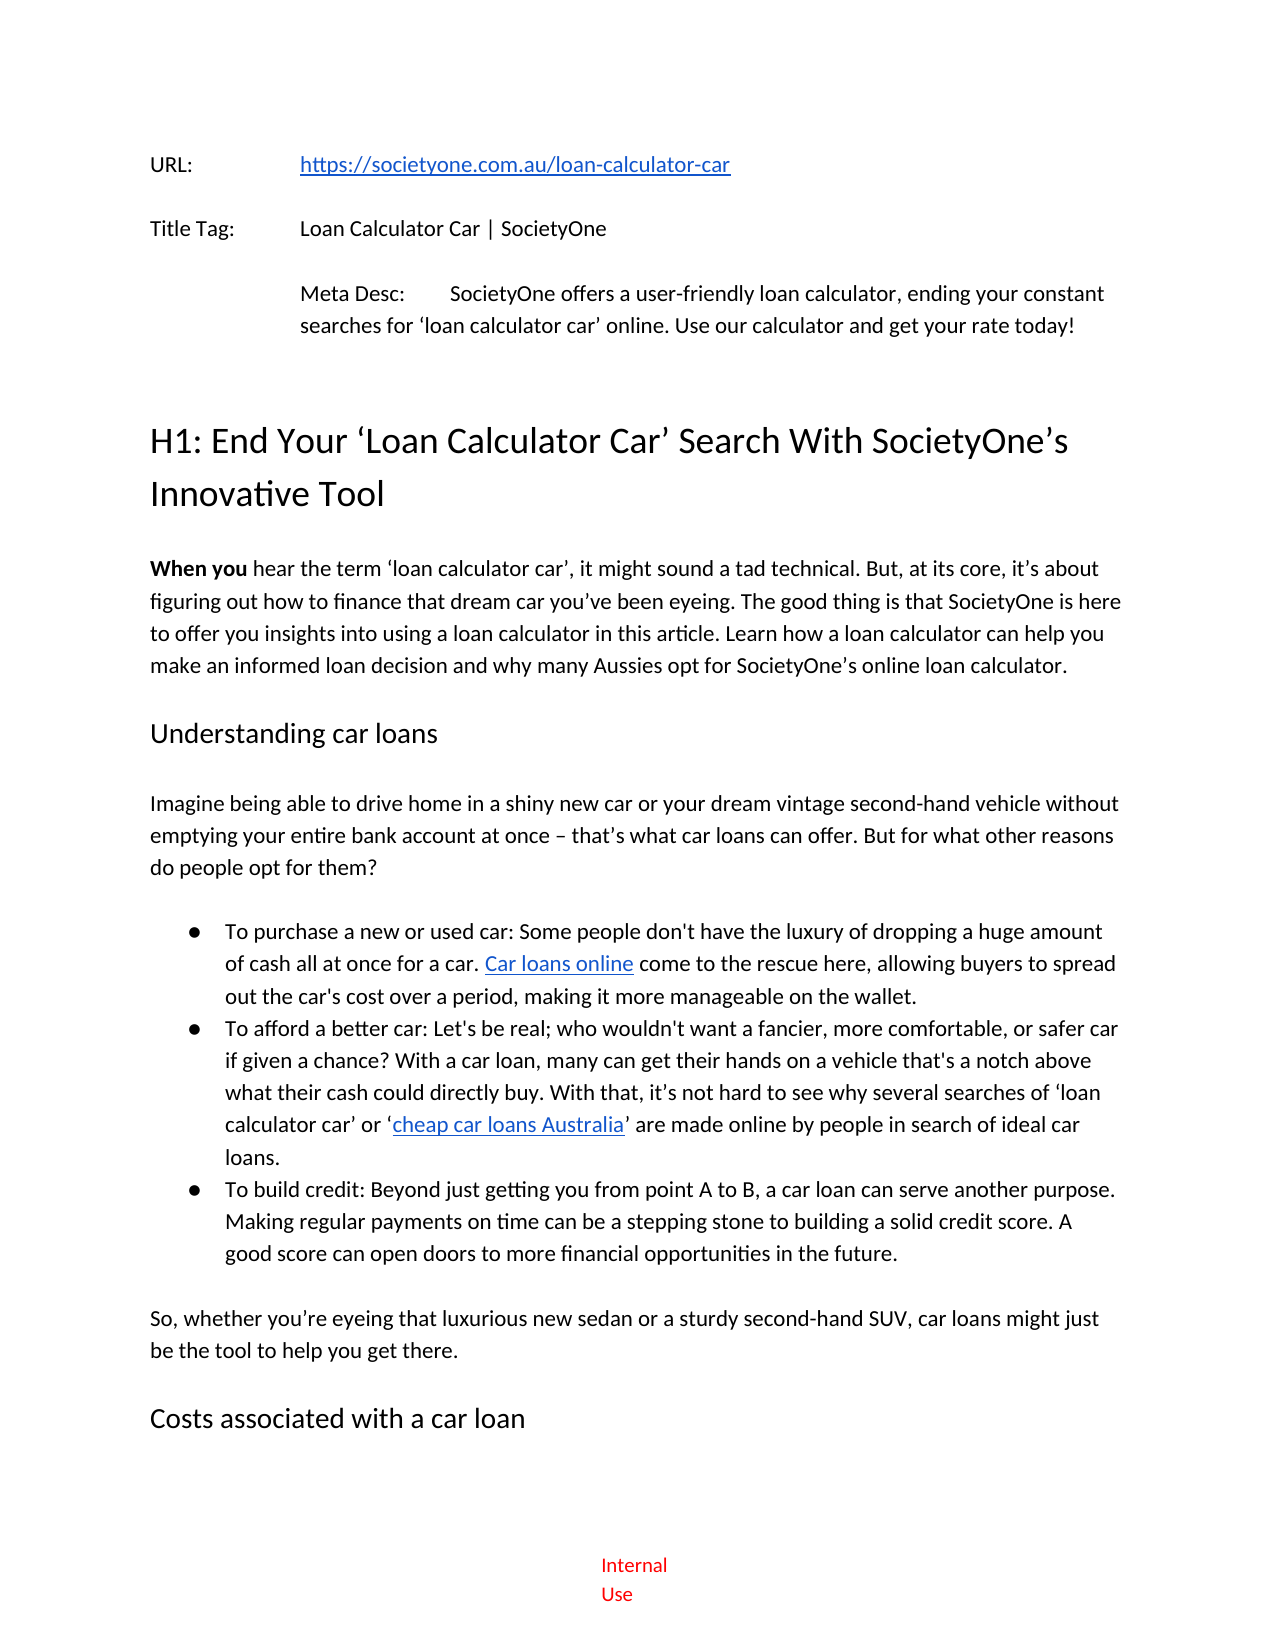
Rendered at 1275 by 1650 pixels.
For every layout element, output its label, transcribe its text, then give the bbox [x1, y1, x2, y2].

text Imagine being able to drive home in a shiny new car or your dream vintage second-hand vehicle without emptying your entire bank account at once – that’s what car loans can offer. But for what other reasons do people opt for them? [150, 789, 1125, 881]
subtitle H1: End Your ‘Loan Calculator Car’ Search With SocietyOne’s Innovative Tool [150, 417, 1125, 516]
list To purchase a new or used car: Some people don't have the luxury of dropping a huge amount of cash all at once for a car. Car loans online come to the rescue here, allowing buyers to spread out the car's cost over a period, making it more manageable on the wallet. [187, 917, 1125, 1010]
text So, whether you’re eyeing that luxurious new sedan or a sturdy second-hand SUV, car loans might just be the tool to help you get there. [150, 1304, 1125, 1364]
text Meta Desc: SocietyOne offers a user-friendly loan calculator, ending your constant searches for ‘loan calculator car’ online. Use our calculator and get your rate today! [300, 279, 1125, 339]
subtitle Understanding car loans [150, 716, 1125, 751]
text URL: https://societyone.com.au/loan-calculator-car [150, 150, 1125, 178]
text When you hear the term ‘loan calculator car’, it might sound a tad technical. But, at its core, it’s about figuring out how to finance that dream car you’ve been eyeing. The good thing is that SocietyOne is here to offer you insights into using a loan calculator in this article. Learn how a loan calculator can help you make an informed loan decision and why many Aussies opt for SocietyOne’s online loan calculator. [150, 554, 1125, 679]
list To afford a better car: Let's be real; who wouldn't want a fancier, more comfortable, or safer car if given a chance? With a car loan, many can get their hands on a vehicle that's a notch above what their cash could directly buy. With that, it’s not hard to see why several searches of ‘loan calculator car’ or ‘cheap car loans Australia’ are made online by people in search of ideal car loans. [187, 1014, 1125, 1171]
text Title Tag: Loan Calculator Car | SocietyOne [150, 214, 1125, 242]
list To build credit: Beyond just getting you from point A to B, a car loan can serve another purpose. Making regular payments on time can be a stepping stone to building a solid credit score. A good score can open doors to more financial opportunities in the future. [187, 1175, 1125, 1267]
subtitle Costs associated with a car loan [150, 1400, 1125, 1436]
